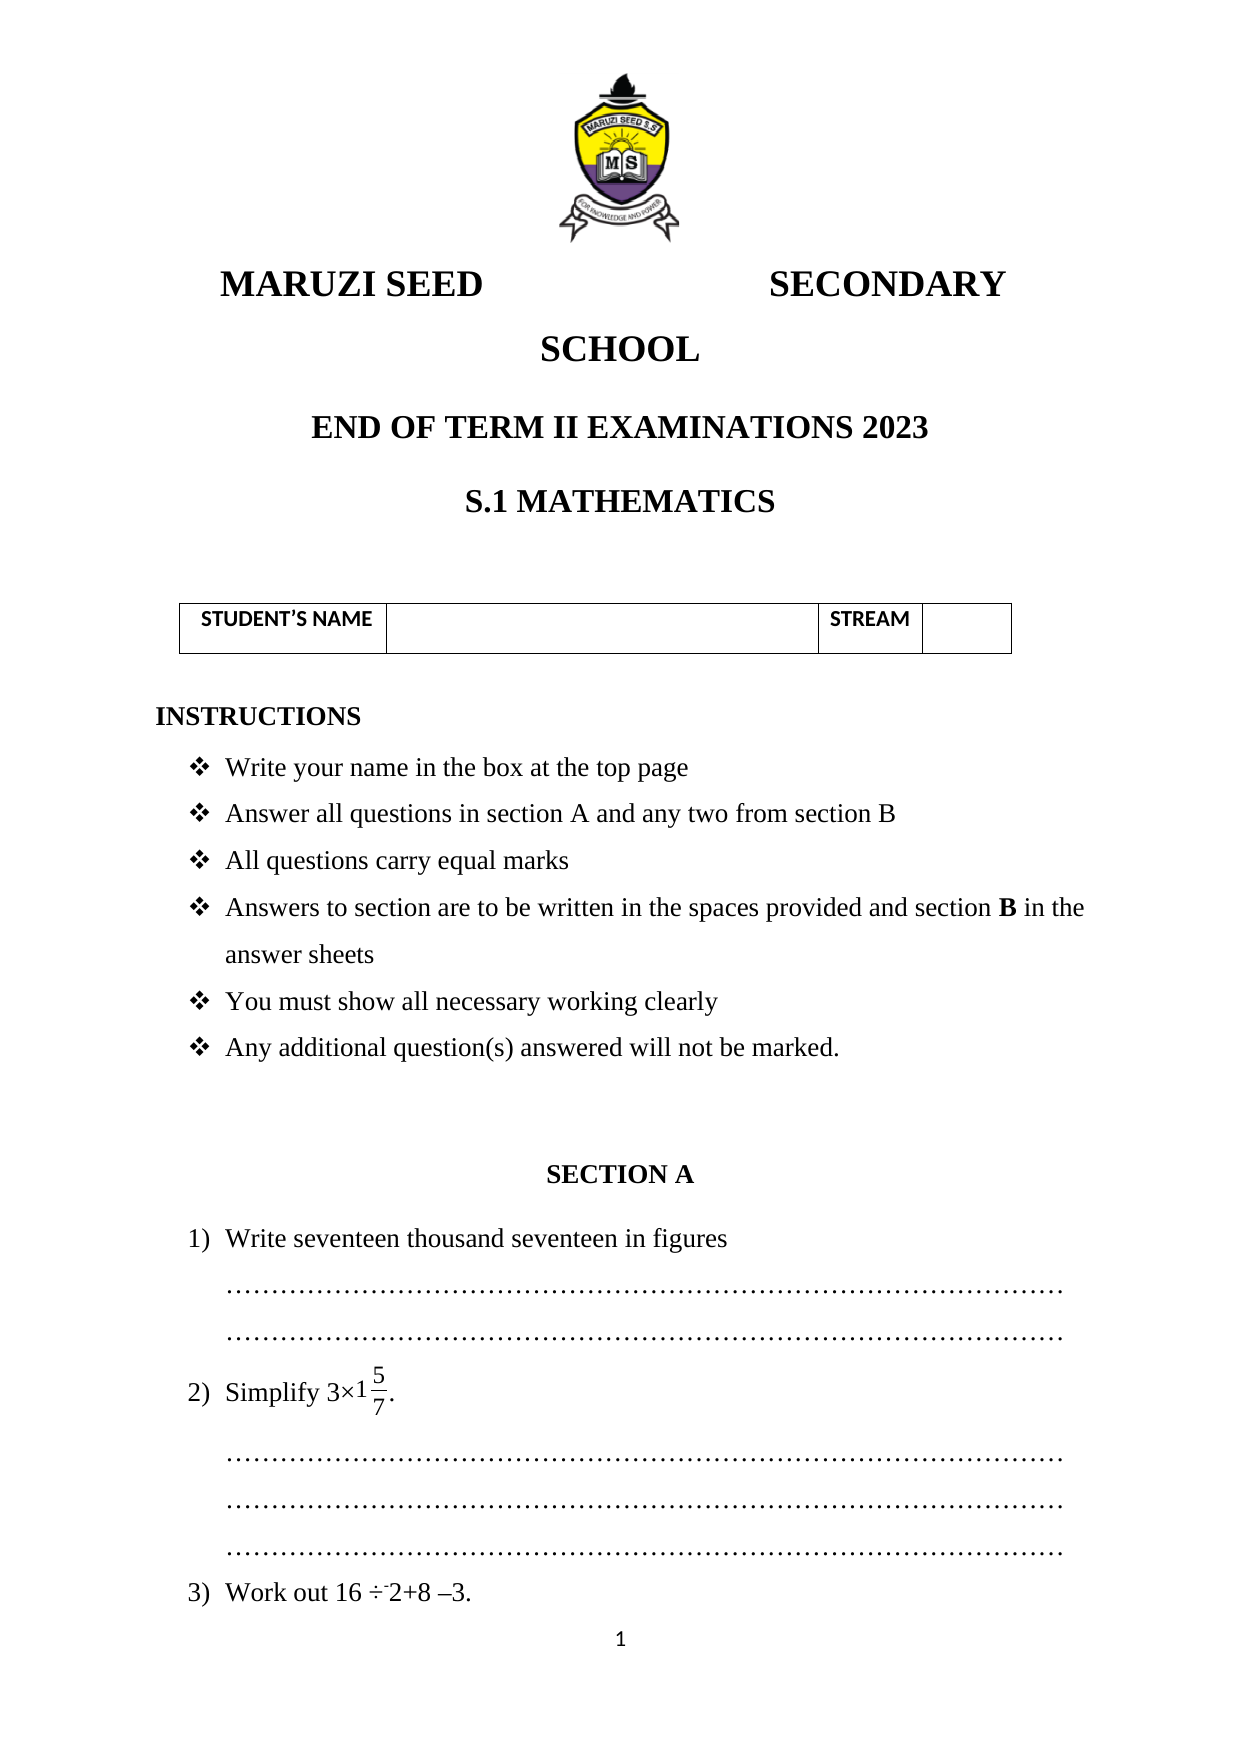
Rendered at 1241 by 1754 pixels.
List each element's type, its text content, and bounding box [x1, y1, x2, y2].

list Answer all questions in section A and any two from section B [187, 797, 1090, 829]
table_header [923, 604, 1011, 652]
list Any additional question(s) answered will not be marked. [187, 1032, 1090, 1063]
list Work out 16 ÷-2+8 –3. [187, 1576, 1090, 1607]
list You must show all necessary working clearly [187, 985, 1090, 1016]
list All questions carry equal marks [187, 844, 1090, 876]
table_header STUDENT’S NAME [180, 604, 386, 652]
text S.1 MATHEMATICS [150, 482, 1090, 520]
table_header STREAM [819, 604, 922, 652]
text SECTION A [150, 1158, 1090, 1189]
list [225, 1268, 1090, 1346]
list ……………………………………………………………………………………………………………………………………………………………………………………………………………………………………………………… [225, 1436, 1090, 1561]
list Simplify 3×. [187, 1362, 1090, 1421]
list Write seventeen thousand seventeen in figures [187, 1222, 1090, 1253]
table_header [387, 604, 818, 652]
list Write your name in the box at the top page [187, 751, 1090, 782]
list Answers to section are to be written in the spaces provided and section B in the answer sheets [187, 891, 1090, 969]
text INSTRUCTIONS [150, 700, 1090, 732]
text END OF TERM II EXAMINATIONS 2023 [150, 407, 1090, 446]
text MARUZI SEED SECONDARY SCHOOL [150, 261, 1090, 369]
picture [557, 73, 680, 239]
